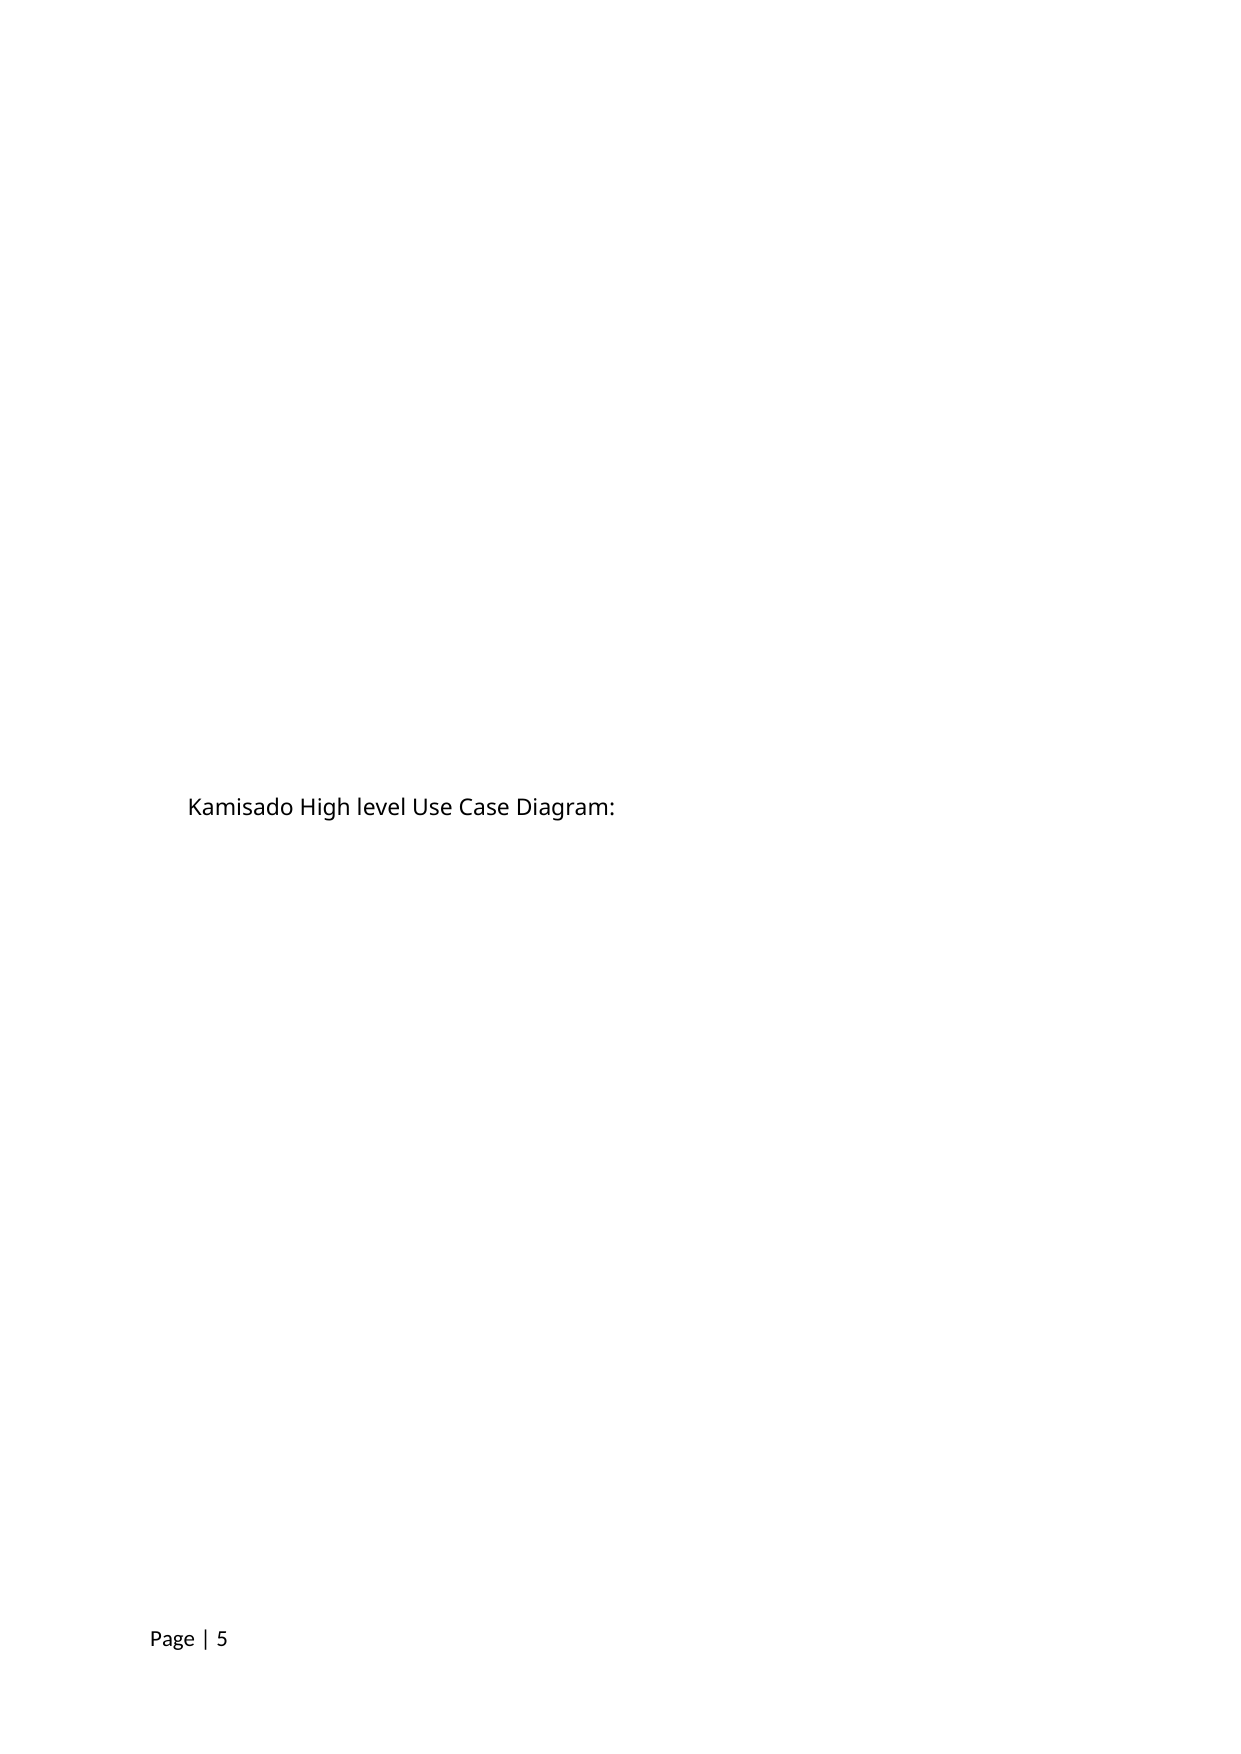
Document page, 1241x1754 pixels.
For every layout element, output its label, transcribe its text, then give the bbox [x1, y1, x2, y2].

list Kamisado High level Use Case Diagram: [187, 791, 1090, 822]
